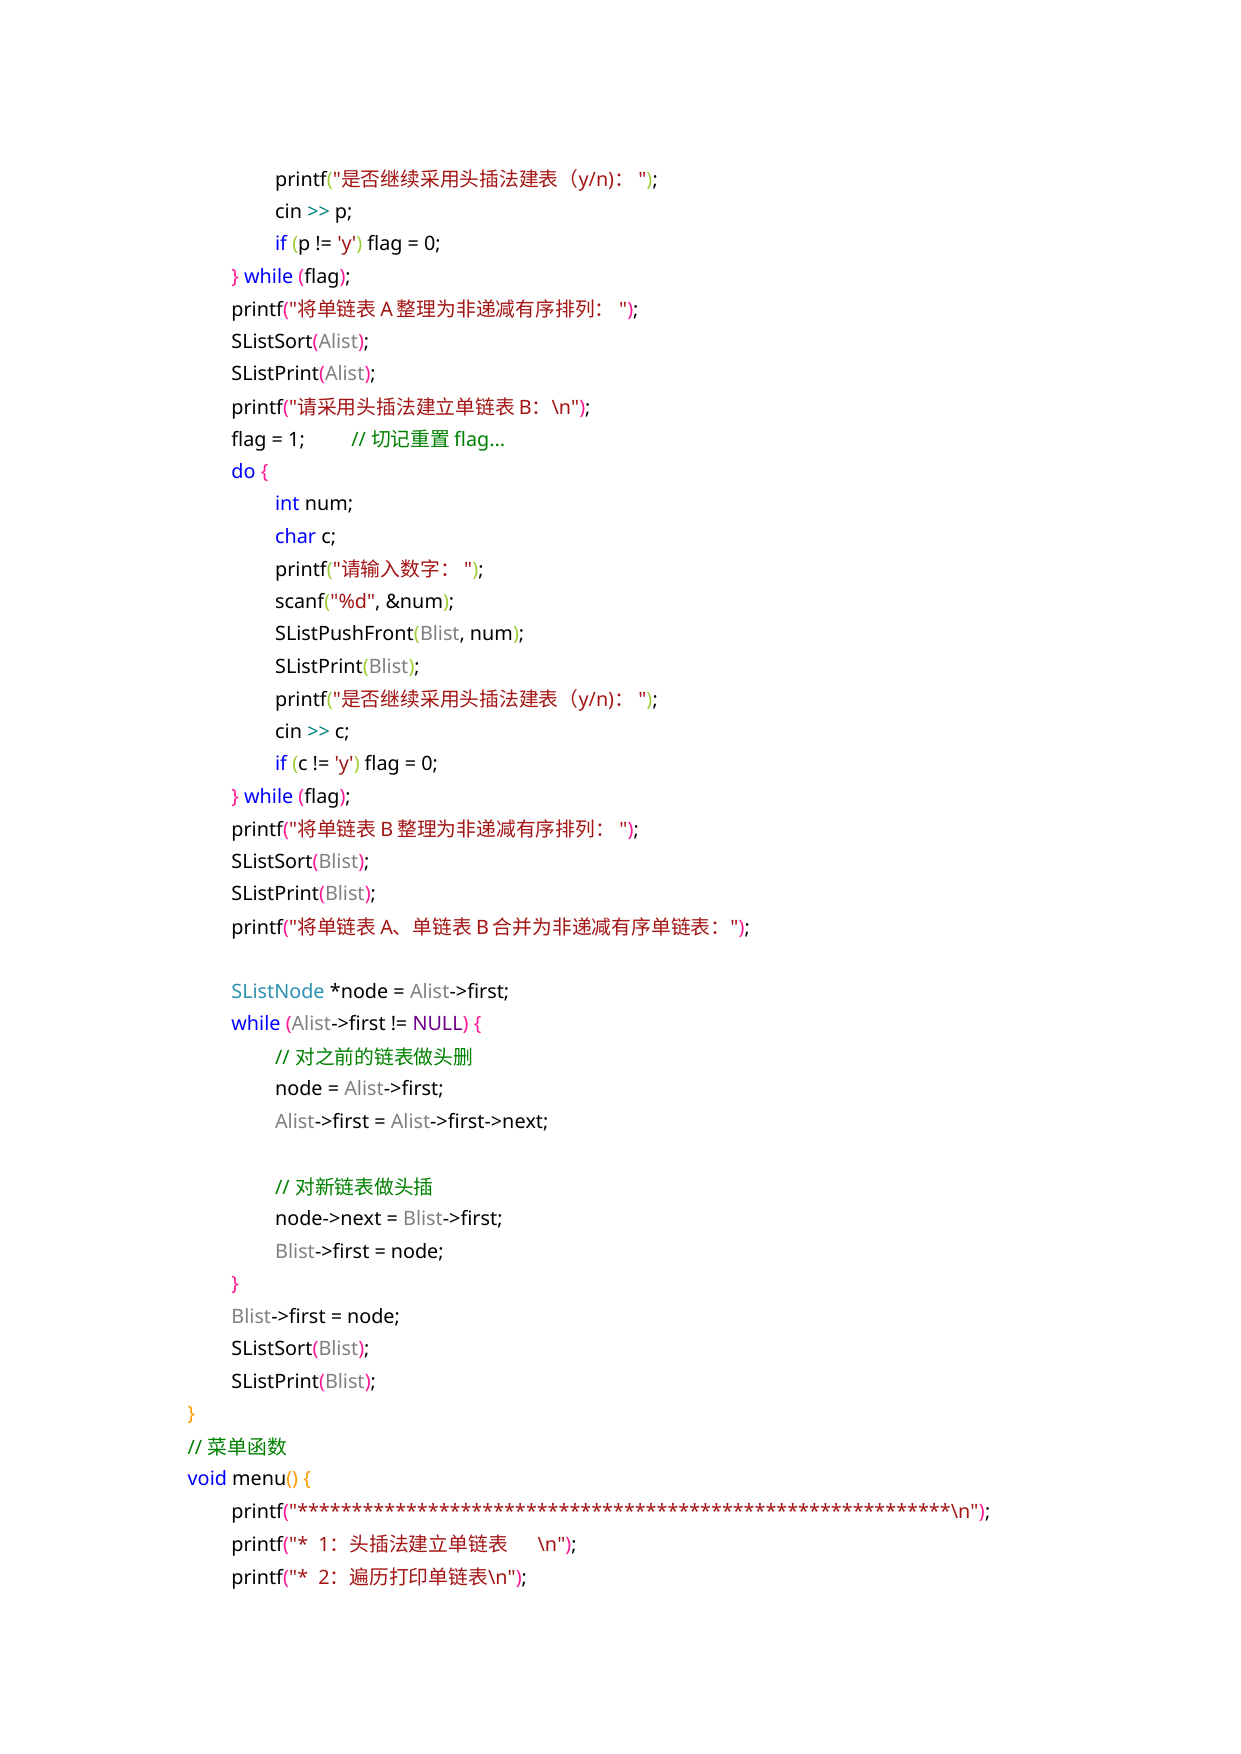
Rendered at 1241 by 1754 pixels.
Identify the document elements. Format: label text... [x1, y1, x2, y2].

text printf("将单链表B整理为非递减有序排列： "); [187, 812, 1053, 844]
text if (c != 'y') flag = 0; [187, 747, 1053, 779]
text // 对之前的链表做头删 [187, 1039, 1053, 1072]
text SListPrint(Blist); [187, 877, 1053, 909]
text while (Alist->first != NULL) { [187, 1007, 1053, 1039]
text SListPushFront(Blist, num); [187, 617, 1053, 649]
text SListNode *node = Alist->first; [187, 974, 1053, 1007]
text SListPrint(Blist); [187, 649, 1053, 682]
text SListPrint(Alist); [187, 357, 1053, 389]
text Blist->first = node; [187, 1234, 1053, 1267]
text printf("是否继续采用头插法建表（y/n)： "); [187, 162, 1053, 194]
text printf("请采用头插法建立单链表B：\n"); [187, 389, 1053, 422]
text } [187, 1397, 1053, 1429]
text SListSort(Blist); [187, 1332, 1053, 1364]
text do { [187, 454, 1053, 487]
text cin >> p; [187, 194, 1053, 227]
text Blist->first = node; [187, 1299, 1053, 1332]
text SListPrint(Blist); [187, 1364, 1053, 1397]
text } while (flag); [187, 259, 1053, 292]
text char c; [187, 519, 1053, 552]
text SListSort(Alist); [187, 324, 1053, 357]
text flag = 1; // 切记重置flag... [187, 422, 1053, 454]
text } while (flag); [187, 779, 1053, 812]
text cin >> c; [187, 714, 1053, 747]
text node->next = Blist->first; [187, 1202, 1053, 1234]
text void menu() { [187, 1462, 1053, 1494]
text Alist->first = Alist->first->next; [187, 1104, 1053, 1137]
text // 对新链表做头插 [187, 1169, 1053, 1202]
text printf("将单链表A、单链表B合并为非递减有序单链表："); [187, 909, 1053, 942]
text if (p != 'y') flag = 0; [187, 227, 1053, 259]
text node = Alist->first; [187, 1072, 1053, 1104]
text printf("* 1：头插法建立单链表 \n"); [187, 1527, 1053, 1559]
text printf("将单链表A整理为非递减有序排列： "); [187, 292, 1053, 324]
text SListSort(Blist); [187, 844, 1053, 877]
text int num; [187, 487, 1053, 519]
text scanf("%d", &num); [187, 584, 1053, 617]
text printf("请输入数字： "); [187, 552, 1053, 584]
text printf("是否继续采用头插法建表（y/n)： "); [187, 682, 1053, 714]
text // 菜单函数 [187, 1429, 1053, 1462]
text printf("* 2：遍历打印单链表\n"); [187, 1559, 1053, 1592]
text printf("************************************************************\n"); [187, 1494, 1053, 1527]
text } [187, 1267, 1053, 1299]
